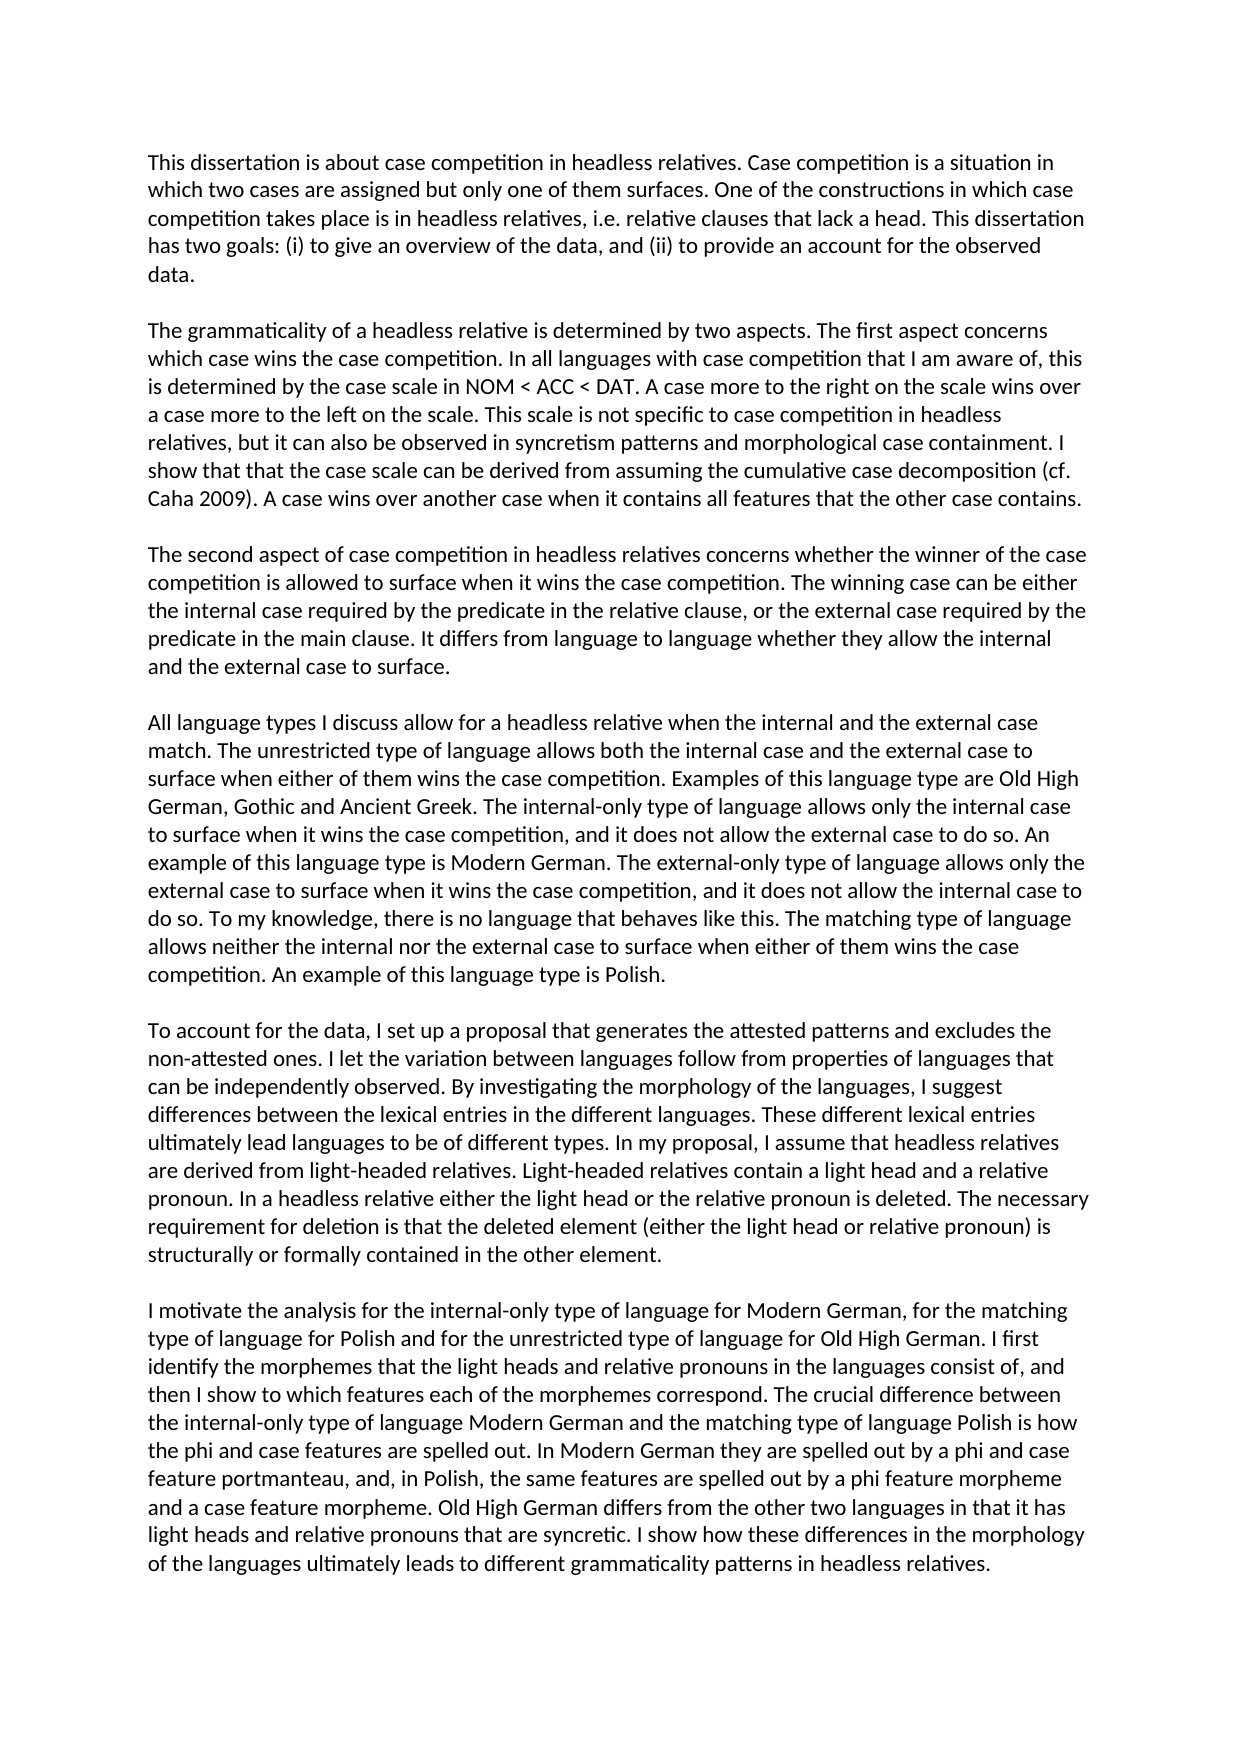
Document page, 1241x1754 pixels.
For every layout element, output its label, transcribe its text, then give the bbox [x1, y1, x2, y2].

text To account for the data, I set up a proposal that generates the attested patterns and excludes the non-attested ones. I let the variation between languages follow from properties of languages that can be independently observed. By investigating the morphology of the languages, I suggest differences between the lexical entries in the different languages. These different lexical entries ultimately lead languages to be of different types. In my proposal, I assume that headless relatives are derived from light-headed relatives. Light-headed relatives contain a light head and a relative pronoun. In a headless relative either the light head or the relative pronoun is deleted. The necessary requirement for deletion is that the deleted element (either the light head or relative pronoun) is structurally or formally contained in the other element. [148, 1016, 1093, 1268]
text This dissertation is about case competition in headless relatives. Case competition is a situation in which two cases are assigned but only one of them surfaces. One of the constructions in which case competition takes place is in headless relatives, i.e. relative clauses that lack a head. This dissertation has two goals: (i) to give an overview of the data, and (ii) to provide an account for the observed data. [148, 148, 1093, 288]
text The second aspect of case competition in headless relatives concerns whether the winner of the case competition is allowed to surface when it wins the case competition. The winning case can be either the internal case required by the predicate in the relative clause, or the external case required by the predicate in the main clause. It differs from language to language whether they allow the internal and the external case to surface. [148, 540, 1093, 680]
text The grammaticality of a headless relative is determined by two aspects. The first aspect concerns which case wins the case competition. In all languages with case competition that I am aware of, this is determined by the case scale in NOM < ACC < DAT. A case more to the right on the scale wins over a case more to the left on the scale. This scale is not specific to case competition in headless relatives, but it can also be observed in syncretism patterns and morphological case containment. I show that that the case scale can be derived from assuming the cumulative case decomposition (cf. Caha 2009). A case wins over another case when it contains all features that the other case contains. [148, 316, 1093, 512]
text All language types I discuss allow for a headless relative when the internal and the external case match. The unrestricted type of language allows both the internal case and the external case to surface when either of them wins the case competition. Examples of this language type are Old High German, Gothic and Ancient Greek. The internal-only type of language allows only the internal case to surface when it wins the case competition, and it does not allow the external case to do so. An example of this language type is Modern German. The external-only type of language allows only the external case to surface when it wins the case competition, and it does not allow the internal case to do so. To my knowledge, there is no language that behaves like this. The matching type of language allows neither the internal nor the external case to surface when either of them wins the case competition. An example of this language type is Polish. [148, 708, 1093, 988]
